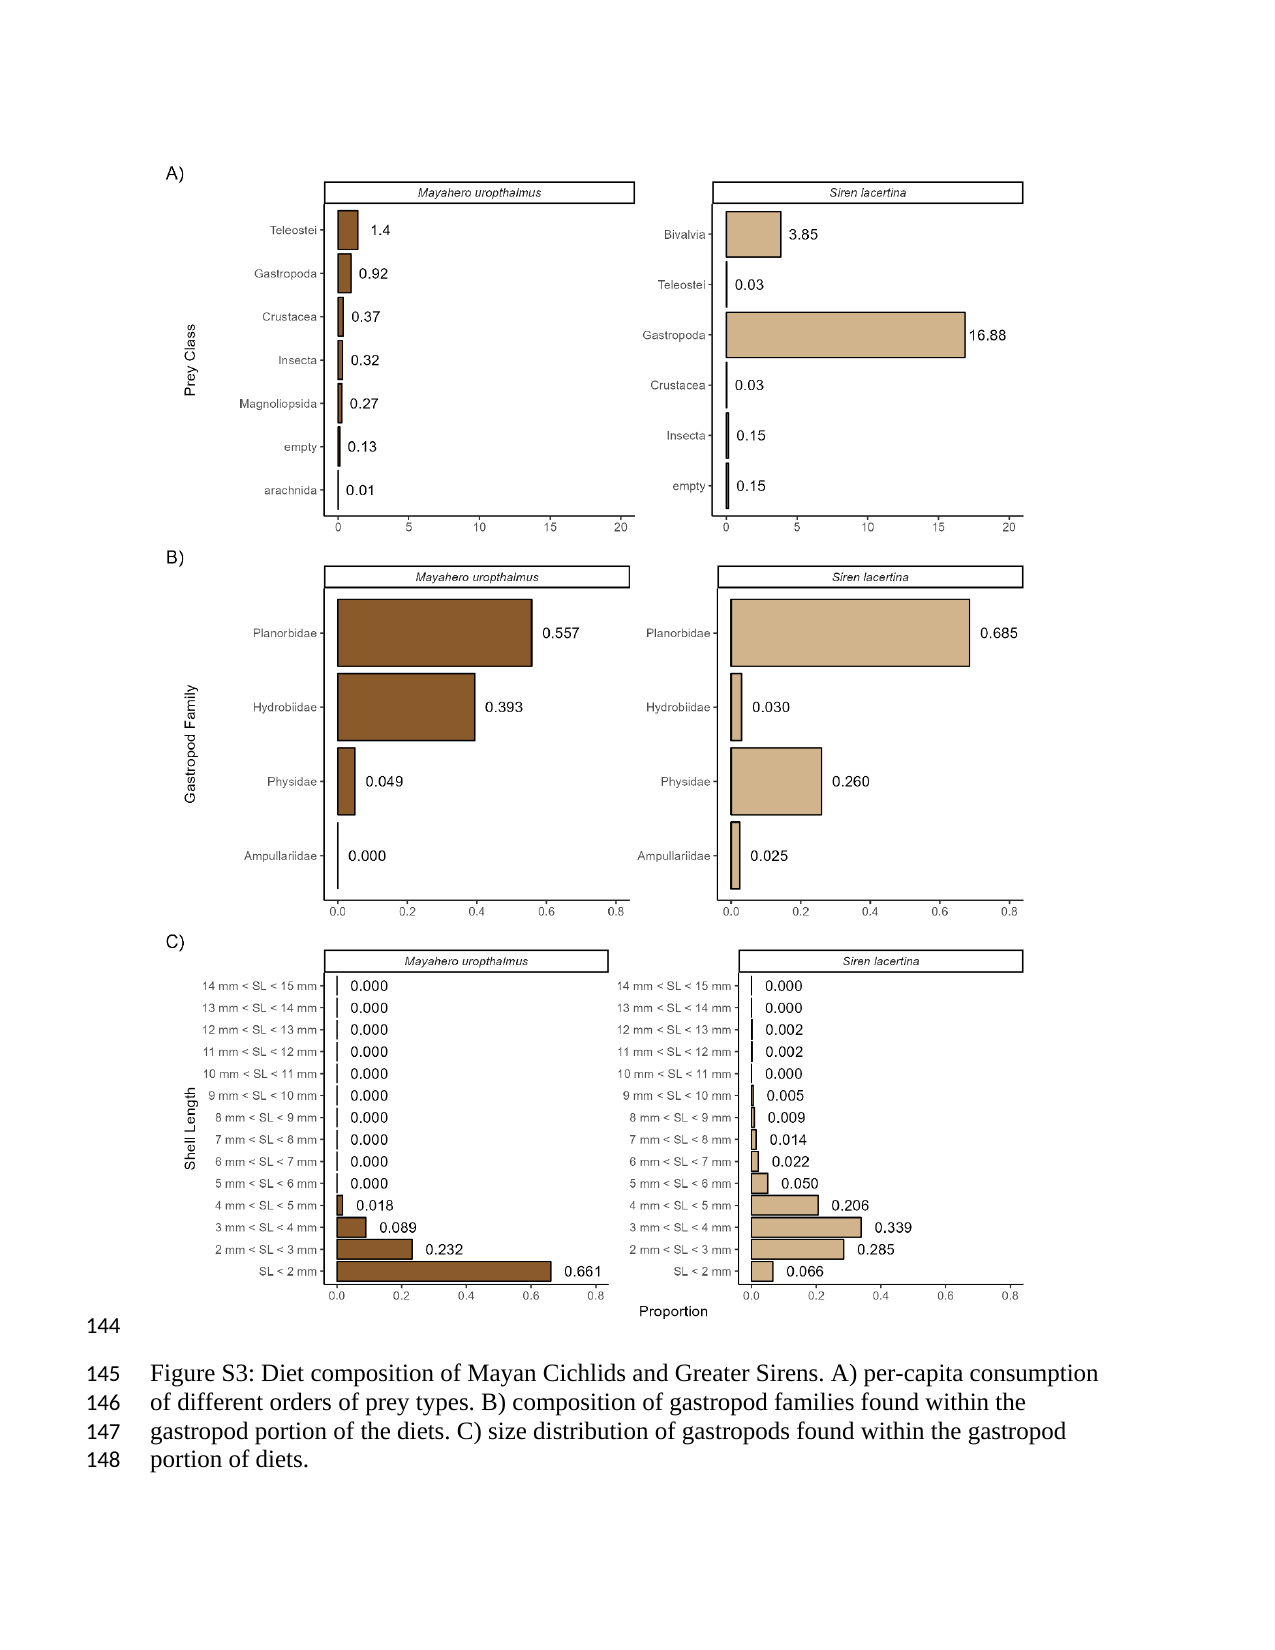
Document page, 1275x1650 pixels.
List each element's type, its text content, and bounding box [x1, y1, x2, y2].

text Figure S3: Diet composition of Mayan Cichlids and Greater Sirens. A) per-capita consumption of different orders of prey types. B) composition of gastropod families found within the gastropod portion of the diets. C) size distribution of gastropods found within the gastropod portion of diets. [150, 1358, 1125, 1473]
picture [150, 150, 1038, 1334]
